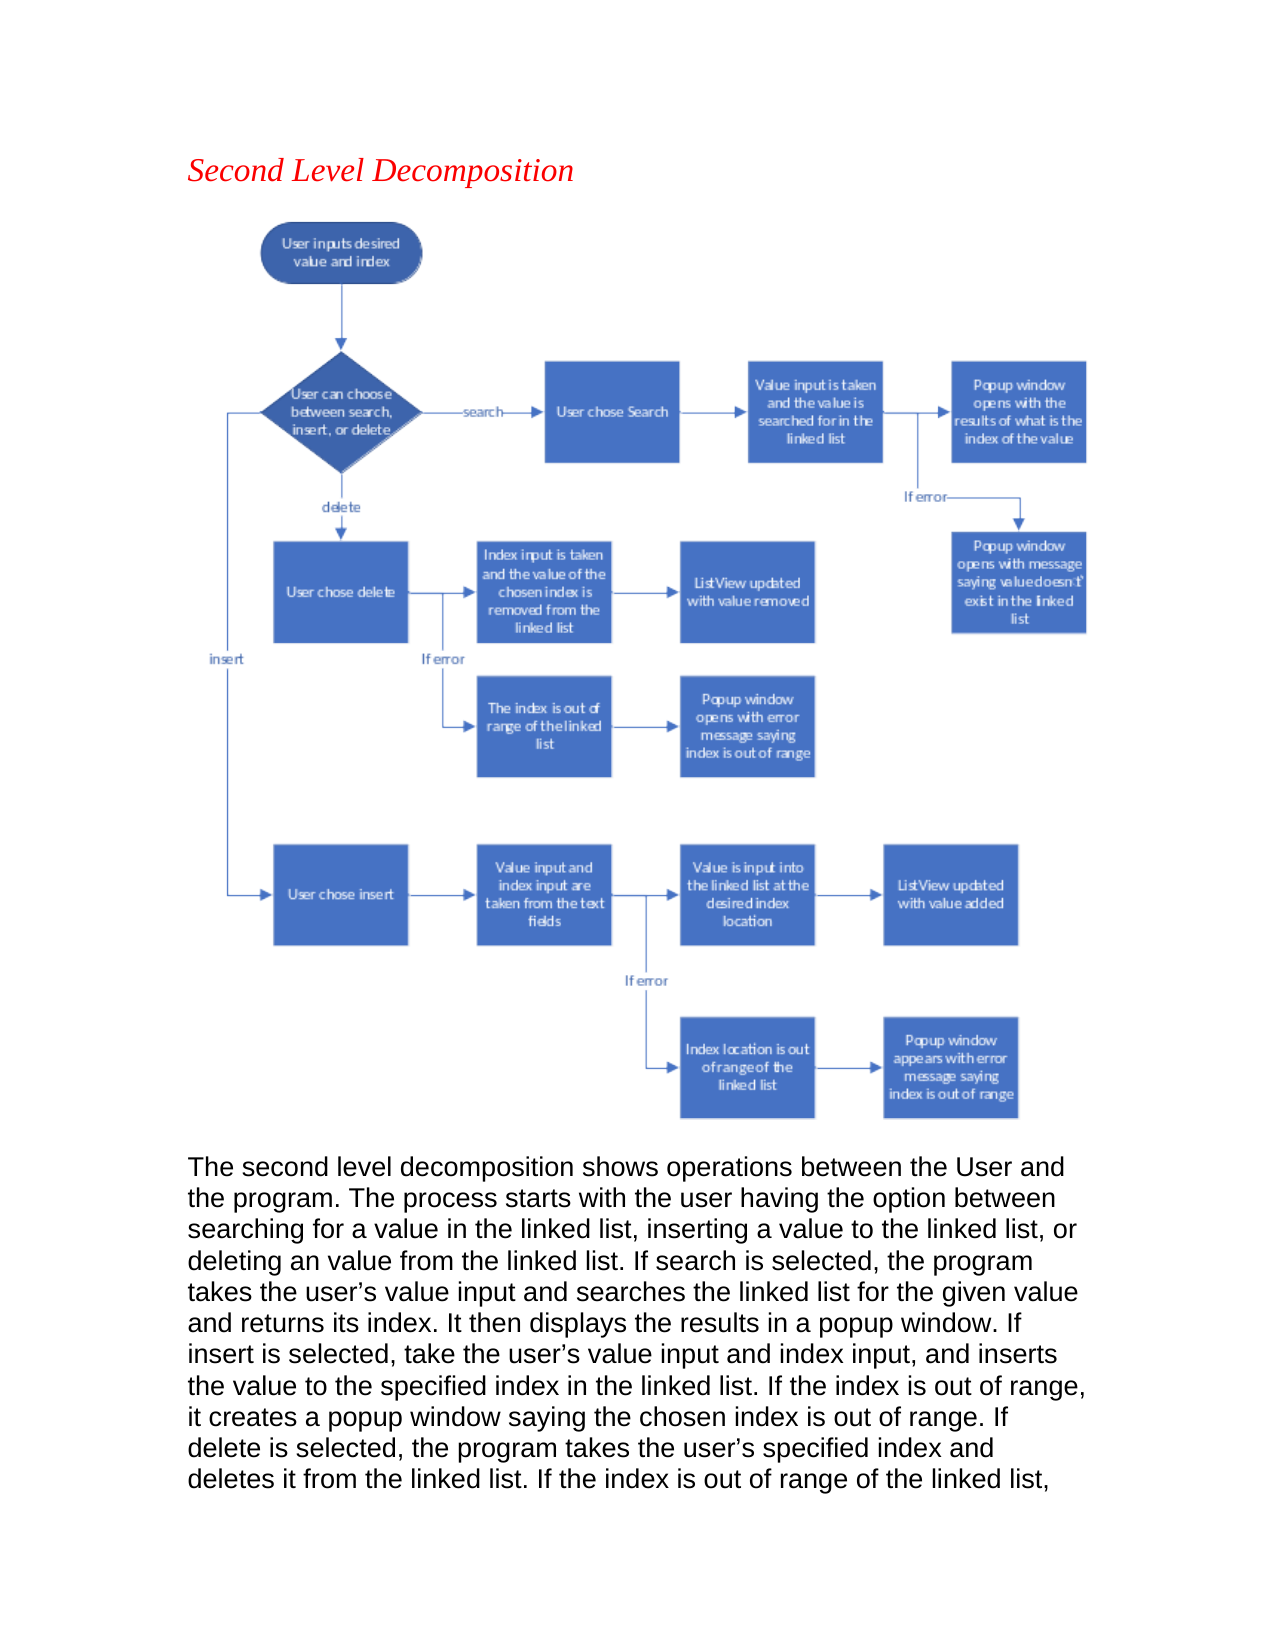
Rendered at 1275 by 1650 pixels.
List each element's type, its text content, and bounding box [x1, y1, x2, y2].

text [187, 1151, 1087, 1494]
text Second Level Decomposition [187, 150, 1087, 188]
